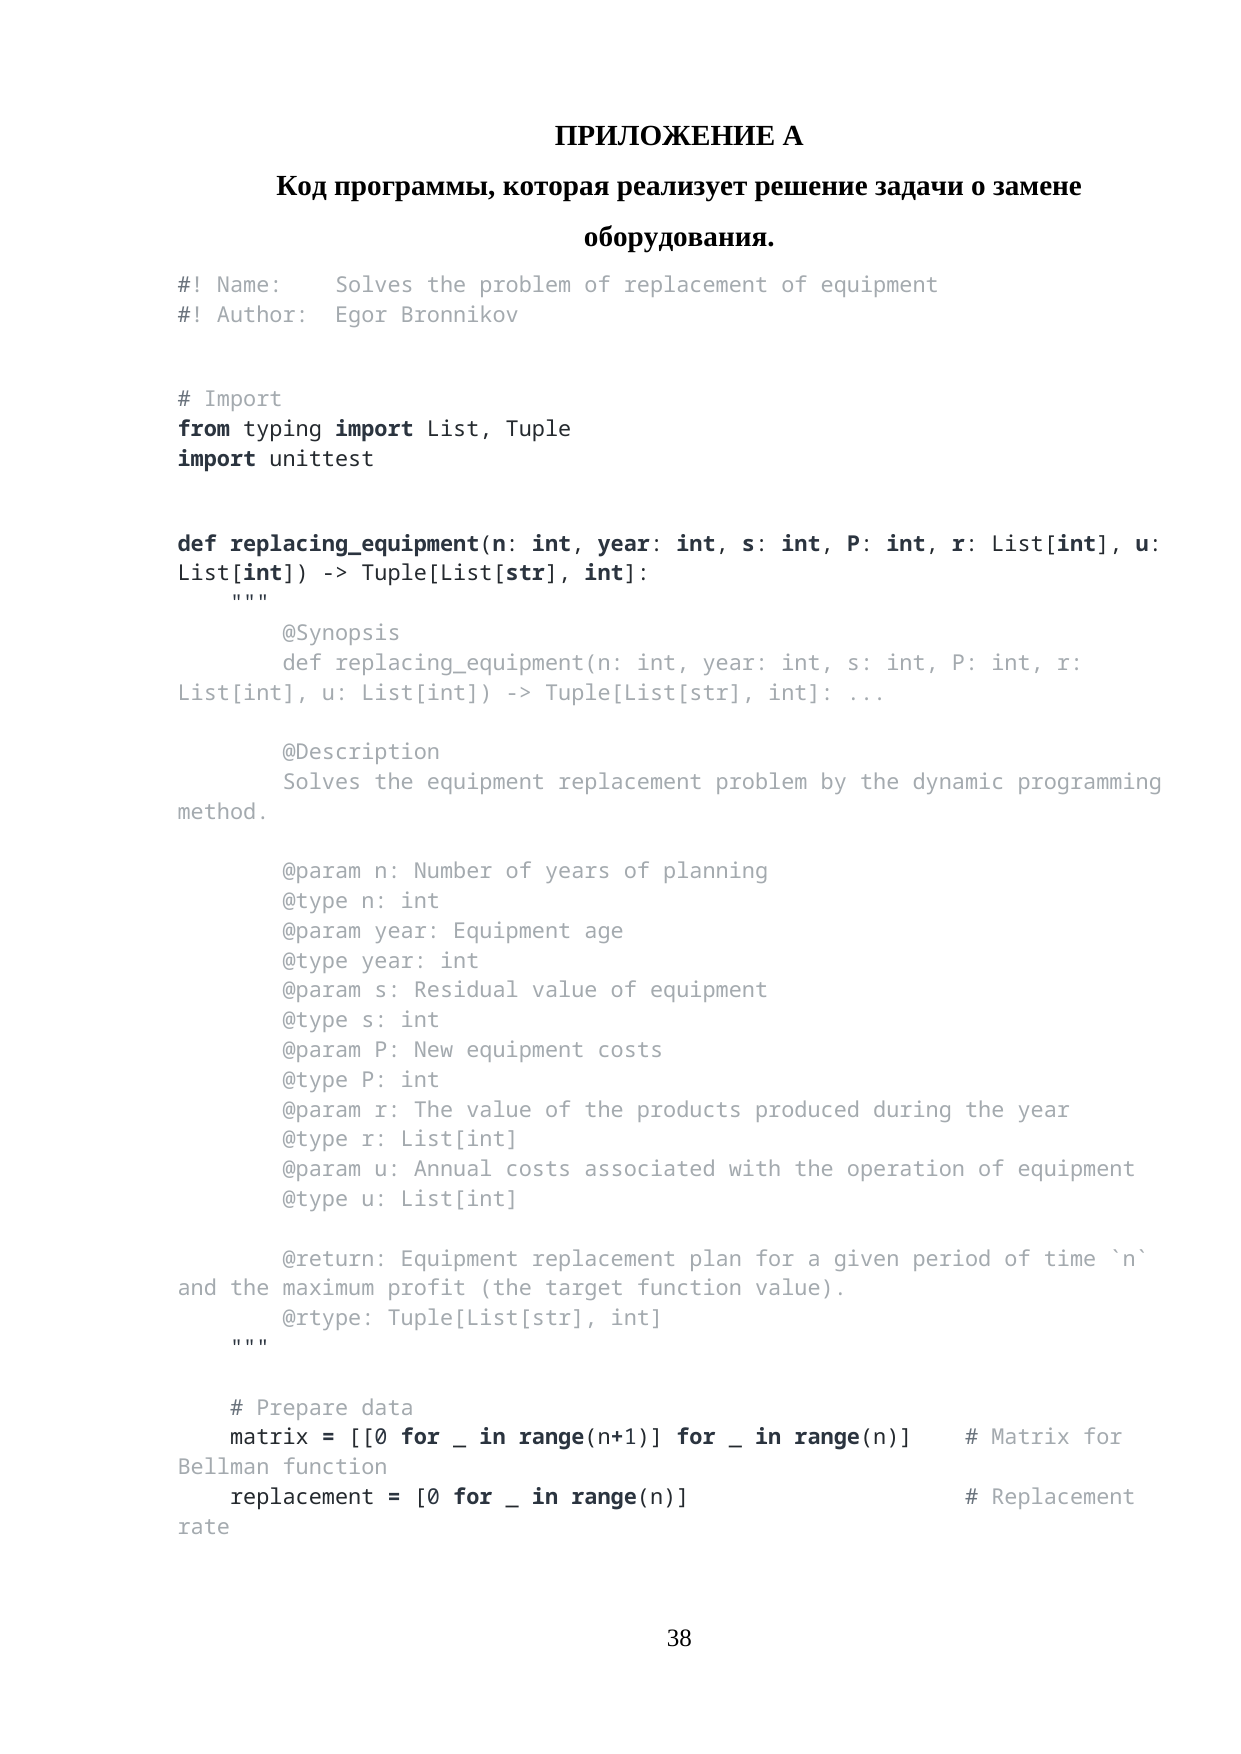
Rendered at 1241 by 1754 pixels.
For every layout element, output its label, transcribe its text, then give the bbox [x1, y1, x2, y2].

text replacement = [0 for _ in range(n)] # Replacement rate [177, 1481, 1181, 1541]
text @type year: int [177, 945, 1181, 974]
text @type s: int [177, 1004, 1181, 1034]
text @rtype: Tuple[List[str], int] [177, 1302, 1181, 1332]
text matrix = [[0 for _ in range(n+1)] for _ in range(n)] # Matrix for Bellman function [177, 1421, 1181, 1481]
text @Synopsis [177, 617, 1181, 647]
text @param year: Equipment age [177, 915, 1181, 945]
text """ [177, 587, 1181, 617]
subtitle Приложение А [177, 118, 1181, 152]
text @type u: List[int] [177, 1183, 1181, 1213]
text #! Author: Egor Bronnikov [177, 299, 1181, 329]
text @return: Equipment replacement plan for a given period of time `n` and the maximum profit (the target function value). [177, 1243, 1181, 1302]
text Код программы, которая реализует решение задачи о замене оборудования. [177, 168, 1181, 252]
text # Import [177, 383, 1181, 413]
text @type P: int [177, 1064, 1181, 1094]
text @param s: Residual value of equipment [177, 974, 1181, 1004]
text """ [177, 1332, 1181, 1362]
text @param n: Number of years of planning [177, 855, 1181, 885]
text def replacing_equipment(n: int, year: int, s: int, P: int, r: List[int], u: List[int]) -> Tuple[List[str], int]: ... [177, 647, 1181, 706]
text # Prepare data [177, 1392, 1181, 1421]
text @param P: New equipment costs [177, 1034, 1181, 1064]
text Solves the equipment replacement problem by the dynamic programming method. [177, 766, 1181, 826]
text import unittest [177, 443, 1181, 473]
text @type n: int [177, 885, 1181, 915]
text @param u: Annual costs associated with the operation of equipment [177, 1153, 1181, 1183]
text #! Name: Solves the problem of replacement of equipment [177, 269, 1181, 299]
text @param r: The value of the products produced during the year [177, 1094, 1181, 1123]
text def replacing_equipment(n: int, year: int, s: int, P: int, r: List[int], u: List[int]) -> Tuple[List[str], int]: [177, 528, 1181, 587]
text @Description [177, 736, 1181, 766]
text @type r: List[int] [177, 1123, 1181, 1153]
text from typing import List, Tuple [177, 413, 1181, 443]
